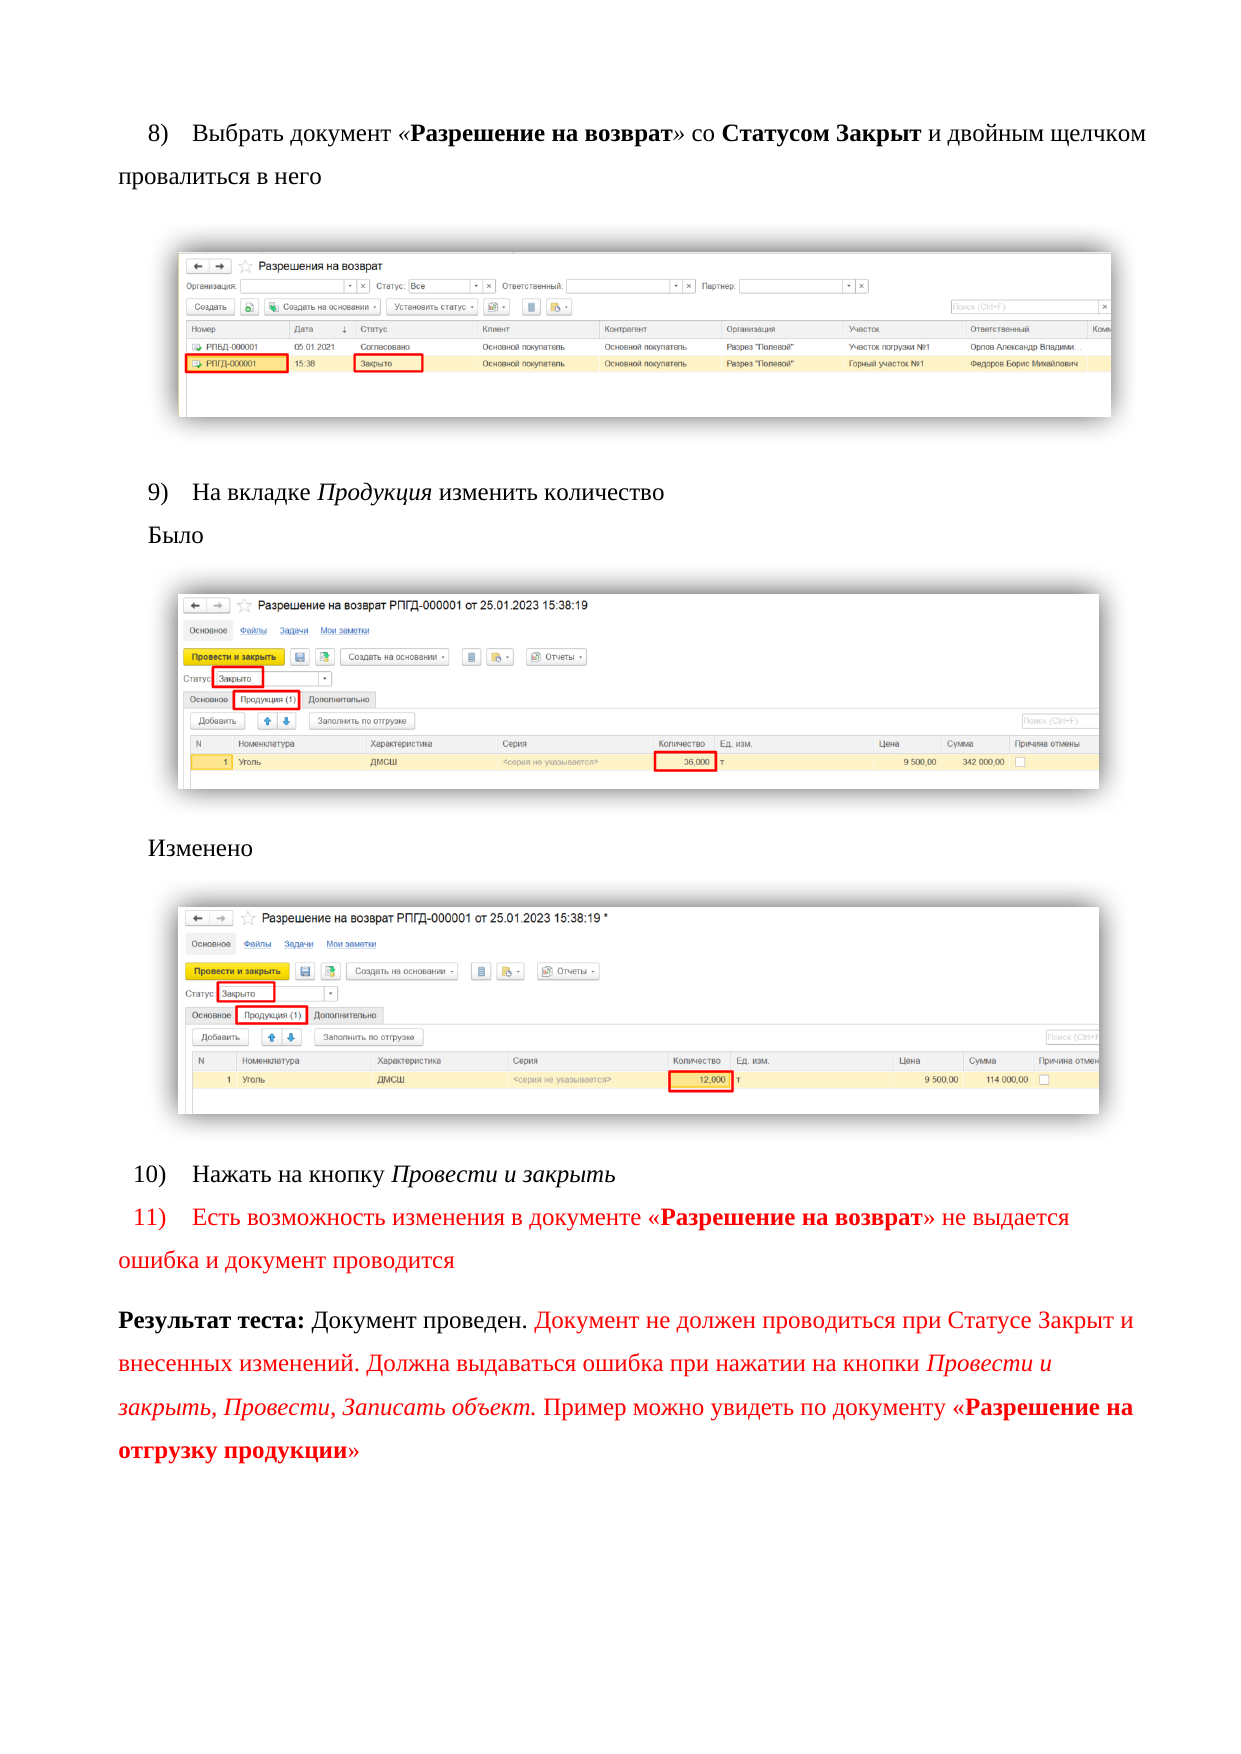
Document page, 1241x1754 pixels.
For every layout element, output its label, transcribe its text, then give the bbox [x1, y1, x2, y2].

list Нажать на кнопку Провести и закрыть [118, 1159, 1152, 1188]
picture [178, 252, 1111, 417]
list Выбрать документ «Разрешение на возврат» со Статусом Закрыт и двойным щелчком провалиться в него [118, 118, 1152, 190]
list На вкладке Продукция изменить количество [118, 477, 1152, 506]
picture [178, 907, 1099, 1114]
list Было [148, 520, 1152, 549]
text Результат теста: Документ проведен. Документ не должен проводиться при Статусе Закрыт и внесенных изменений. Должна выдаваться ошибка при нажатии на кнопки Провести и закрыть, Провести, Записать объект. Пример можно увидеть по документу «Разрешение на отгрузку продукции» [118, 1305, 1152, 1463]
list Есть возможность изменения в документе «Разрешение на возврат» не выдается ошибка и документ проводится [118, 1202, 1152, 1274]
picture [178, 594, 1099, 789]
list Изменено [148, 833, 1152, 862]
